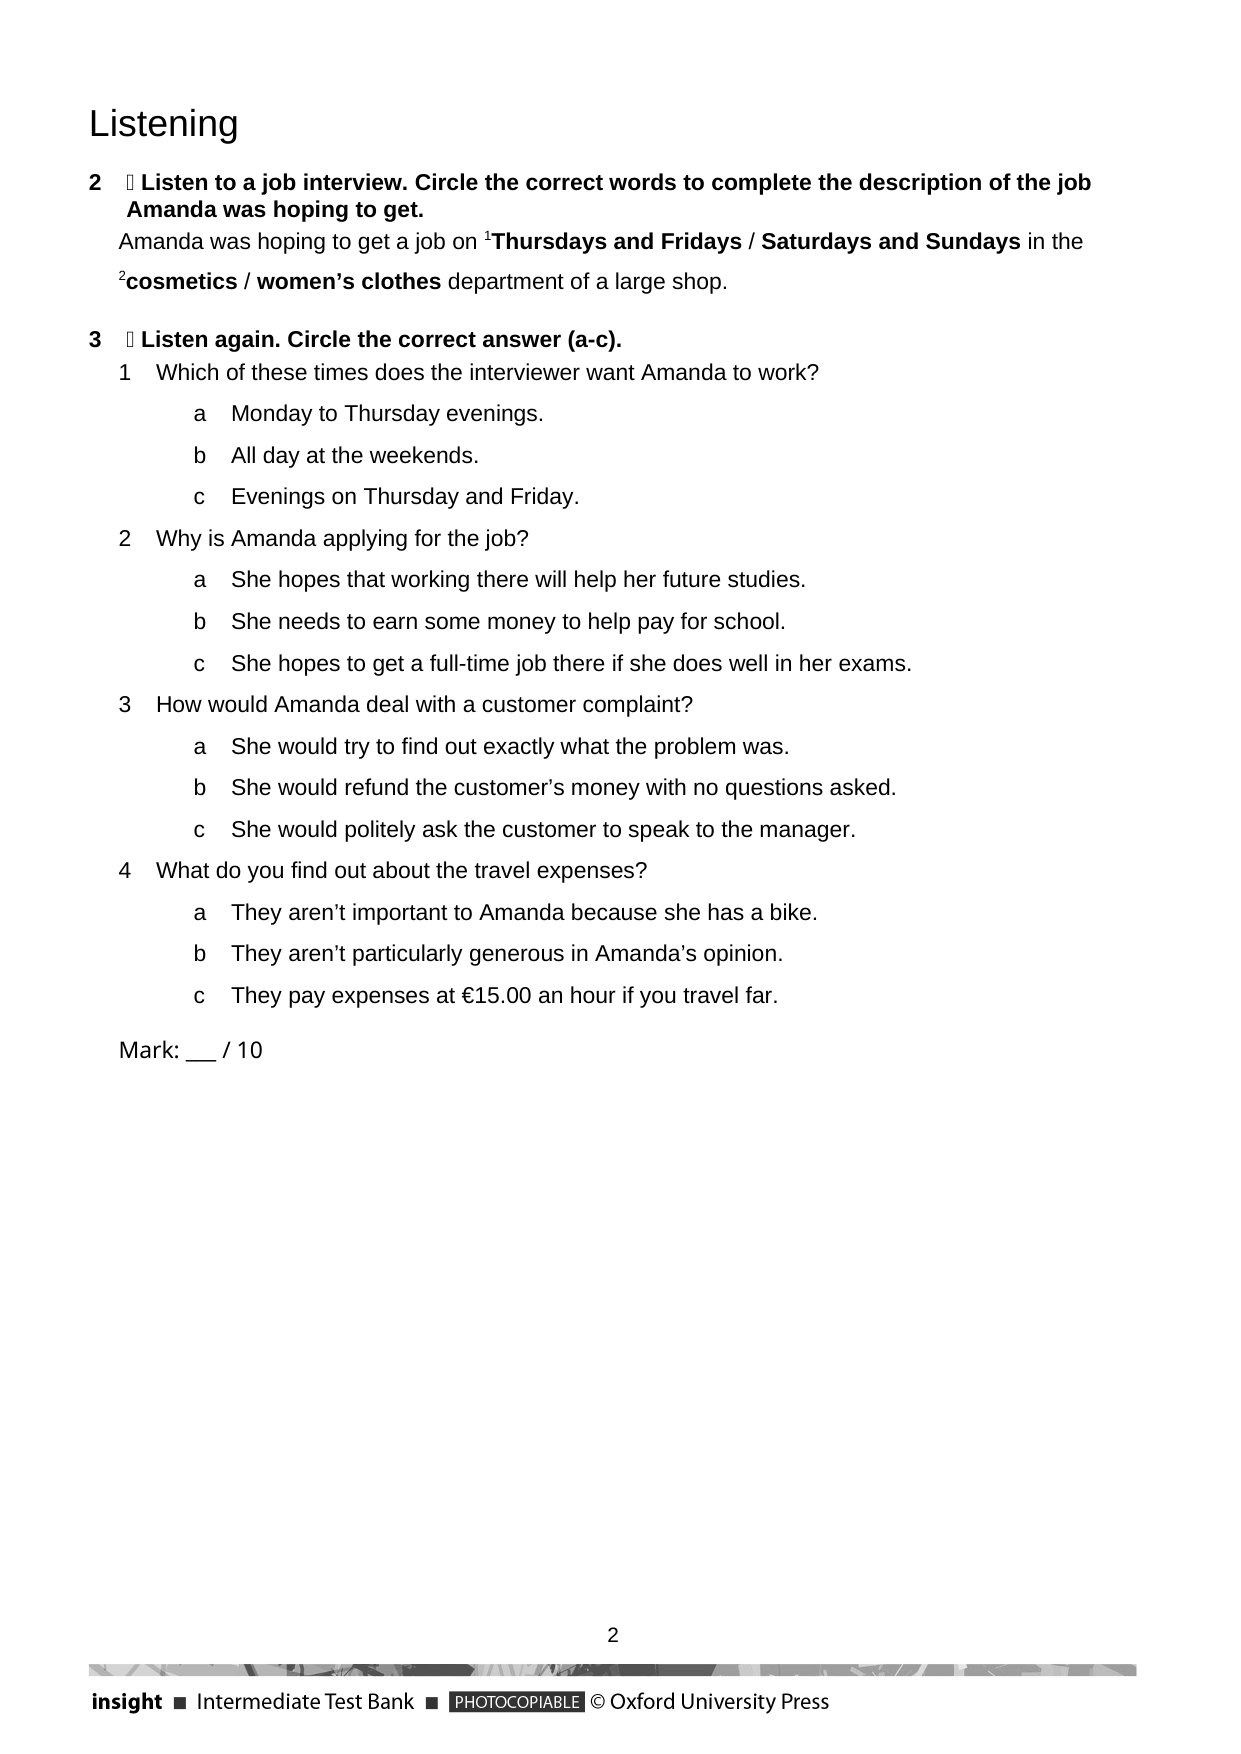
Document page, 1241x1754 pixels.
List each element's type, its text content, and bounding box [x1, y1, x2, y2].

text Listen again. Circle the correct answer (a-c). [89, 326, 1137, 352]
list She would refund the customer’s money with no questions asked. [193, 774, 1137, 801]
text Listening [89, 101, 1137, 144]
list They aren’t particularly generous in Amanda’s opinion. [193, 940, 1137, 967]
list All day at the weekends. [193, 442, 1137, 468]
list Evenings on Thursday and Friday. [193, 483, 1137, 509]
list Monday to Thursday evenings. [193, 400, 1137, 426]
list They aren’t important to Amanda because she has a bike. [193, 899, 1137, 925]
list She would try to find out exactly what the problem was. [193, 733, 1137, 759]
list Which of these times does the interviewer want Amanda to work? [118, 358, 1137, 385]
picture [88, 1646, 1137, 1754]
list She hopes to get a full-time job there if she does well in her exams. [193, 649, 1137, 676]
text Listen to a job interview. Circle the correct words to complete the description of the job Amanda was hoping to get. [89, 169, 1137, 222]
list Why is Amanda applying for the job? [118, 525, 1137, 551]
list They pay expenses at €15.00 an hour if you travel far. [193, 982, 1137, 1008]
text Amanda was hoping to get a job on 1Thursdays and Fridays / Saturdays and Sundays in the 2cosmetics / women’s clothes department of a large shop. [118, 228, 1137, 294]
list She hopes that working there will help her future studies. [193, 566, 1137, 593]
list How would Amanda deal with a customer complaint? [118, 691, 1137, 717]
list What do you find out about the travel expenses? [118, 857, 1137, 884]
text Mark: ___ / 10 [118, 1034, 1137, 1065]
list She would politely ask the customer to speak to the manager. [193, 816, 1137, 842]
list She needs to earn some money to help pay for school. [193, 608, 1137, 634]
